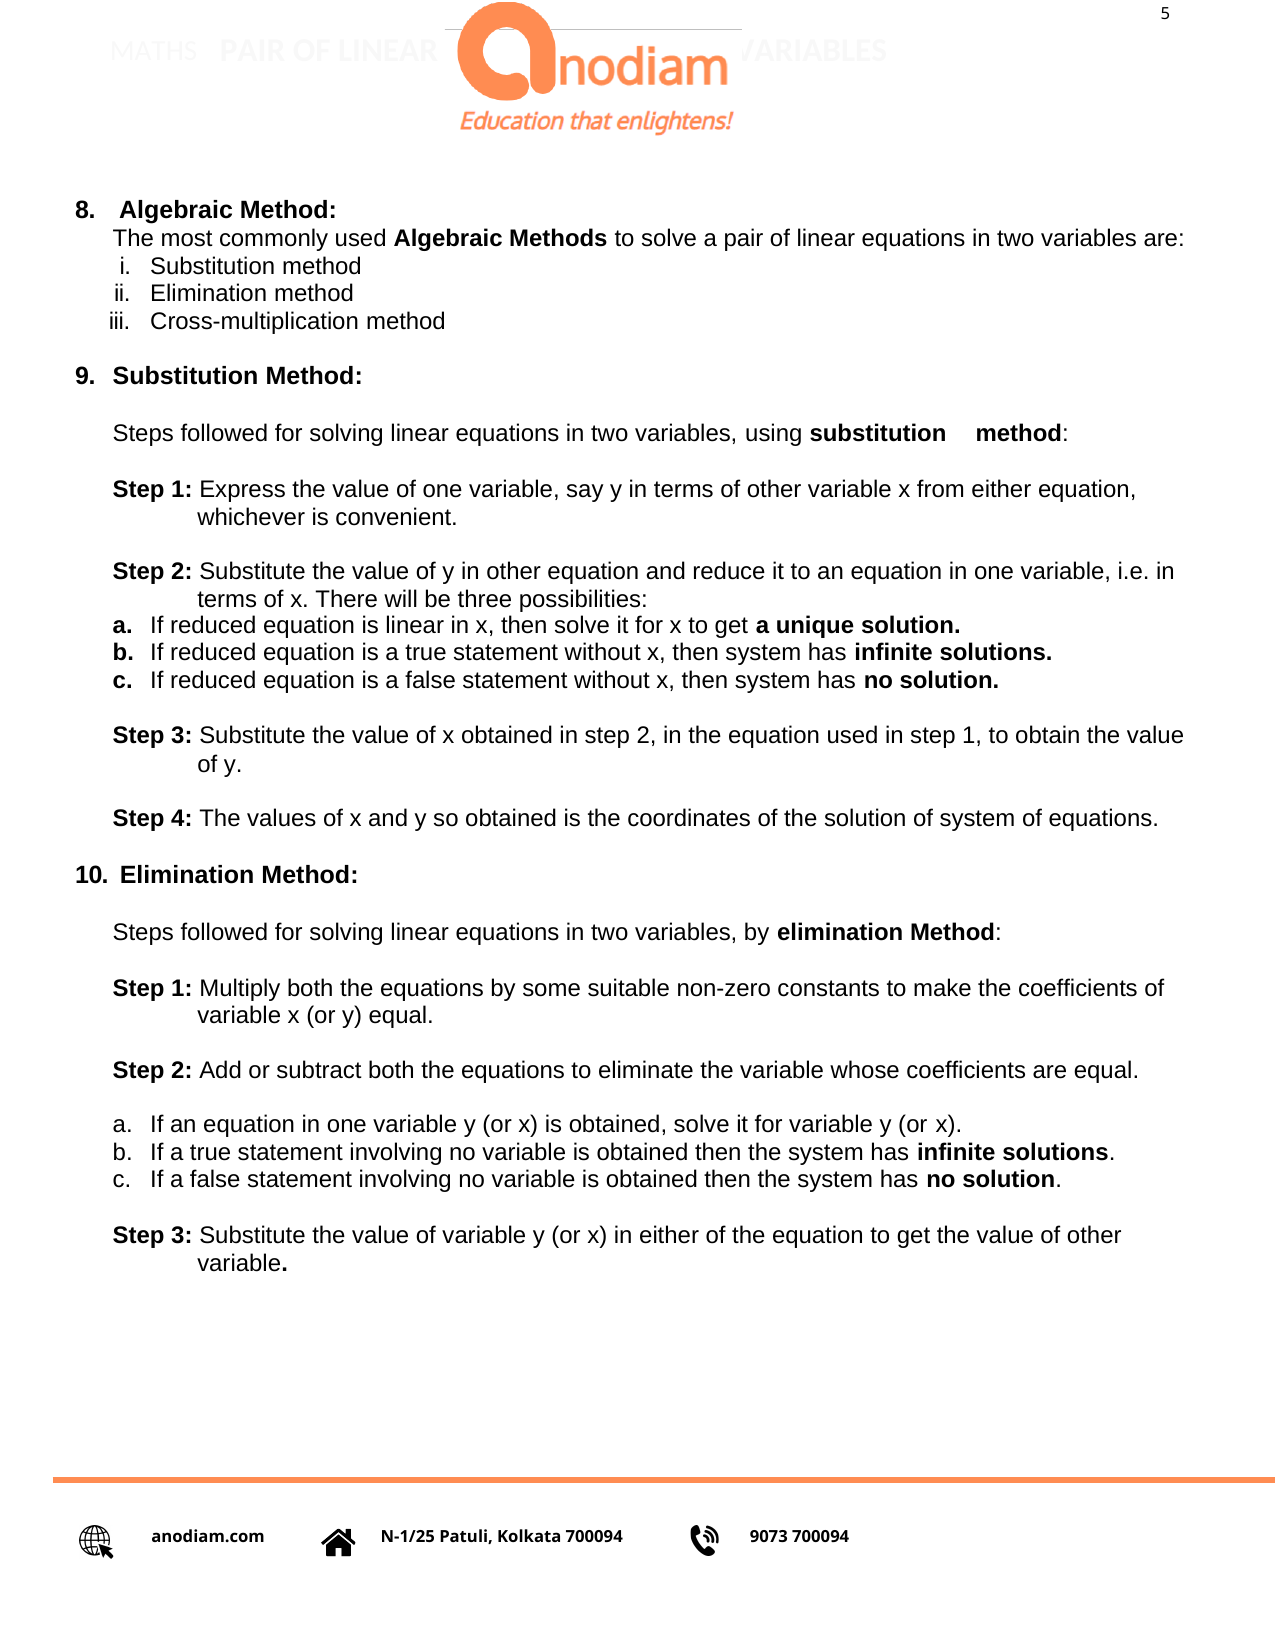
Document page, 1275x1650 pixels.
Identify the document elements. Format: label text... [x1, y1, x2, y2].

list If a false statement involving no variable is obtained then the system has no solution. [112, 1166, 1275, 1193]
list If reduced equation is a false statement without x, then system has no solution. [112, 666, 1275, 694]
text Step 2: Add or subtract both the equations to eliminate the variable whose coefficients are equal. [112, 1056, 1275, 1083]
text Step 2: Substitute the value of y in other equation and reduce it to an equation in one variable, i.e. in terms of x. There will be three possibilities: [112, 557, 1188, 612]
text Steps followed for solving linear equations in two variables, by elimination Method: [112, 918, 1275, 946]
list If reduced equation is a true statement without x, then system has infinite solutions. [112, 639, 1275, 666]
picture [444, 2, 742, 141]
list If a true statement involving no variable is obtained then the system has infinite solutions. [112, 1138, 1275, 1166]
picture [321, 1525, 356, 1560]
list If an equation in one variable y (or x) is obtained, solve it for variable y (or x). [112, 1111, 1275, 1138]
text The most commonly used Algebraic Methods to solve a pair of linear equations in two variables are: [112, 224, 1275, 252]
list Elimination method [114, 279, 1275, 307]
picture [690, 1525, 719, 1556]
picture [79, 1525, 114, 1559]
list Substitution method [119, 252, 1275, 279]
text Step 3: Substitute the value of variable y (or x) in either of the equation to get the value of other variable. [112, 1221, 1125, 1276]
text Steps followed for solving linear equations in two variables, using substitution method: [112, 419, 1275, 447]
text Step 1: Multiply both the equations by some suitable non-zero constants to make the coefficients of variable x (or y) equal. [112, 973, 1168, 1029]
text Step 4: The values of x and y so obtained is the coordinates of the solution of system of equations. [112, 804, 1275, 832]
text Step 3: Substitute the value of x obtained in step 2, in the equation used in step 1, to obtain the value of y. [112, 721, 1188, 777]
list If reduced equation is linear in x, then solve it for x to get a unique solution. [112, 612, 1275, 639]
subtitle Algebraic Method: [75, 194, 1275, 223]
list Cross-multiplication method [108, 307, 1275, 334]
subtitle Substitution Method: [75, 361, 1275, 390]
subtitle Elimination Method: [75, 860, 1275, 889]
text Step 1: Express the value of one variable, say y in terms of other variable x from either equation, whichever is convenient. [112, 475, 1140, 530]
